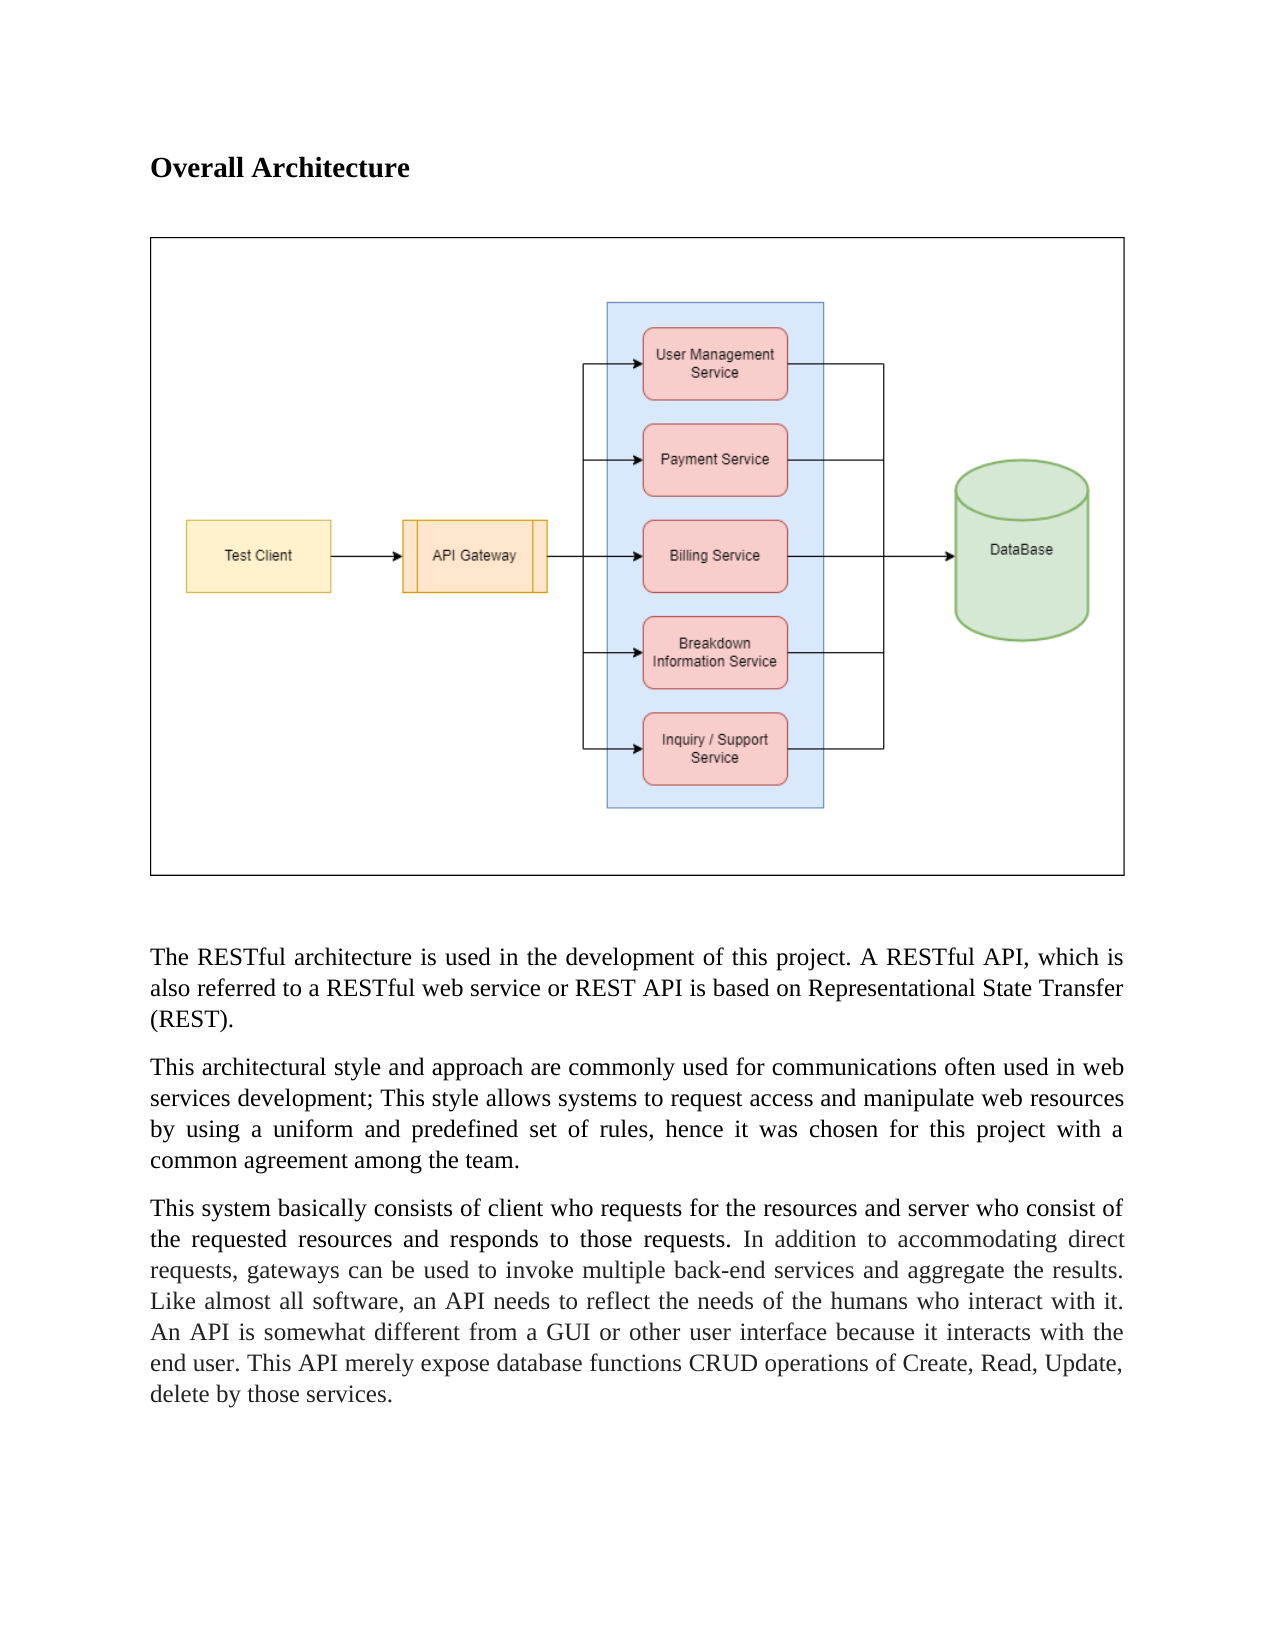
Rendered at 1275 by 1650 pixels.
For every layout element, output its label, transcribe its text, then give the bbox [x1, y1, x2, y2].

picture [150, 237, 1125, 876]
text Overall Architecture [150, 150, 1125, 183]
text This system basically consists of client who requests for the resources and server who consist of the requested resources and responds to those requests. In addition to accommodating direct requests, gateways can be used to invoke multiple back-end services and aggregate the results. Like almost all software, an API needs to reflect the needs of the humans who interact with it. An API is somewhat different from a GUI or other user interface because it interacts with the end user. This API merely expose database functions CRUD operations of Create, Read, Update, delete by those services. [150, 1193, 1125, 1408]
text This architectural style and approach are commonly used for communications often used in web services development; This style allows systems to request access and manipulate web resources by using a uniform and predefined set of rules, hence it was chosen for this project with a common agreement among the team. [150, 1052, 1125, 1174]
text The RESTful architecture is used in the development of this project. A RESTful API, which is also referred to a RESTful web service or REST API is based on Representational State Transfer (REST). [150, 942, 1125, 1033]
